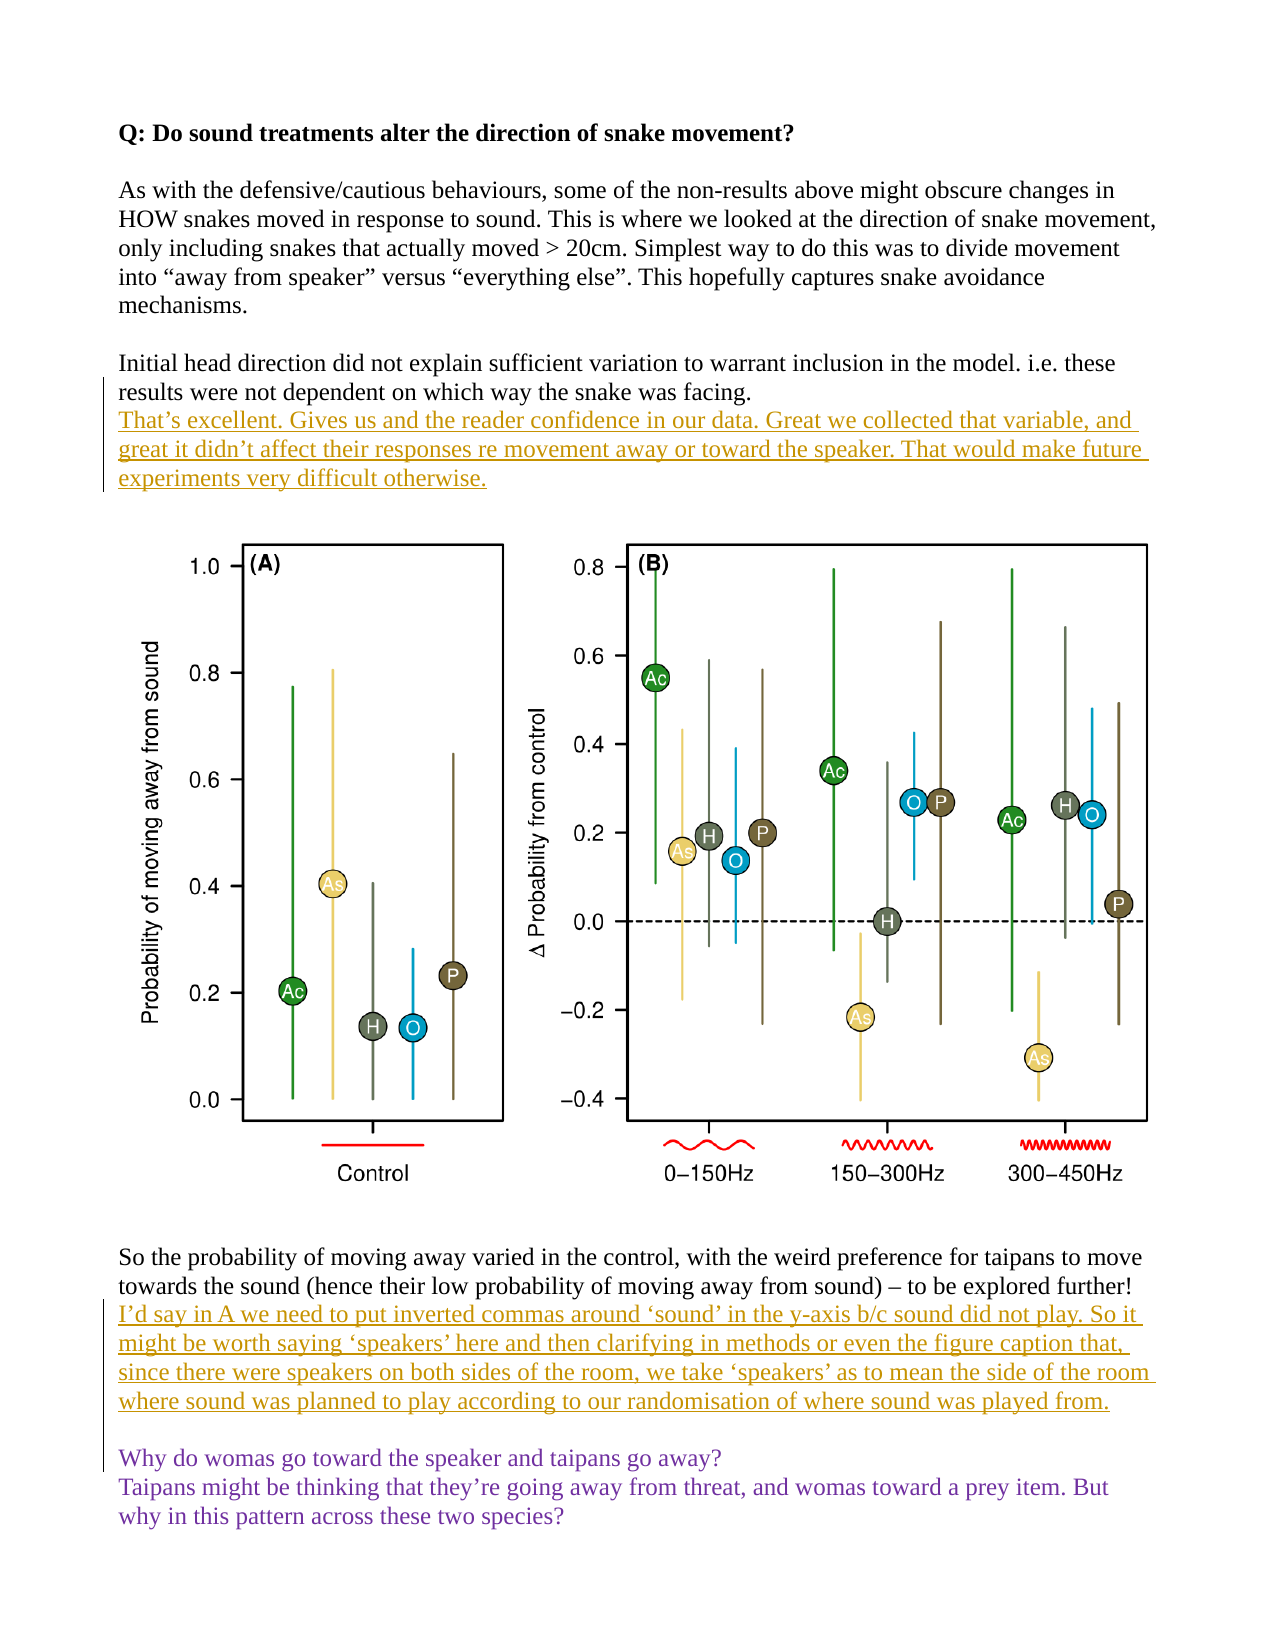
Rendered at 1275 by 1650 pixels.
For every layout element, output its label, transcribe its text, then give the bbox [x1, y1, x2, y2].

text Q: Do sound treatments alter the direction of snake movement? [118, 118, 1157, 147]
text As with the defensive/cautious behaviours, some of the non-results above might obscure changes in HOW snakes moved in response to sound. This is where we looked at the direction of snake movement, only including snakes that actually moved > 20cm. Simplest way to do this was to divide movement into “away from speaker” versus “everything else”. This hopefully captures snake avoidance mechanisms. [118, 176, 1157, 319]
picture [118, 520, 1157, 1214]
text Initial head direction did not explain sufficient variation to warrant inclusion in the model. i.e. these results were not dependent on which way the snake was facing. [118, 348, 1157, 406]
text Taipans might be thinking that they’re going away from threat, and womas toward a prey item. But why in this pattern across these two species? [118, 1472, 1157, 1529]
text So the probability of moving away varied in the control, with the weird preference for taipans to move towards the sound (hence their low probability of moving away from sound) – to be explored further! [118, 1242, 1157, 1299]
text Why do womas go toward the speaker and taipans go away? [118, 1443, 1157, 1472]
